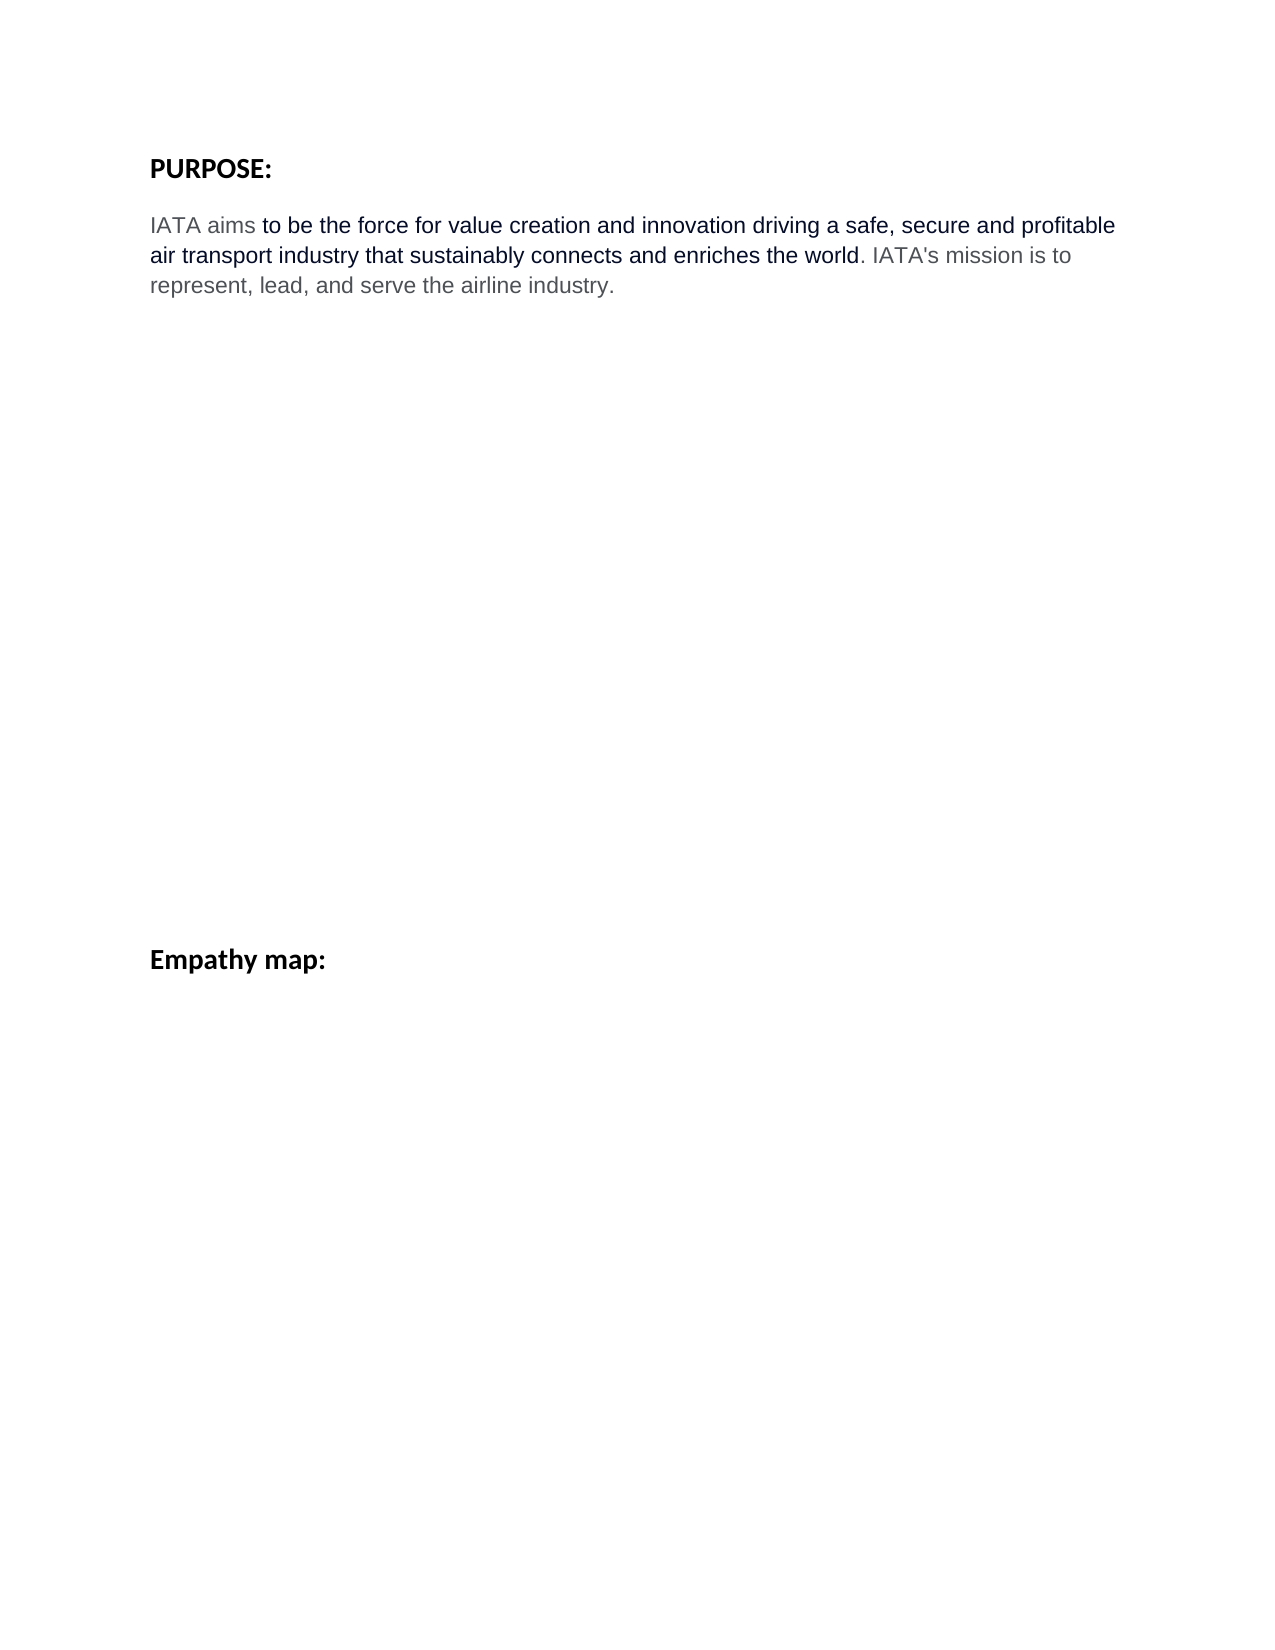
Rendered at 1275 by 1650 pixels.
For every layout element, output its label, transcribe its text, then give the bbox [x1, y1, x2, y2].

text PURPOSE: [150, 150, 1125, 186]
text Empathy map: [150, 941, 1125, 977]
text IATA aims to be the force for value creation and innovation driving a safe, secure and profitable air transport industry that sustainably connects and enriches the world. IATA's mission is to represent, lead, and serve the airline industry. [150, 212, 1125, 298]
